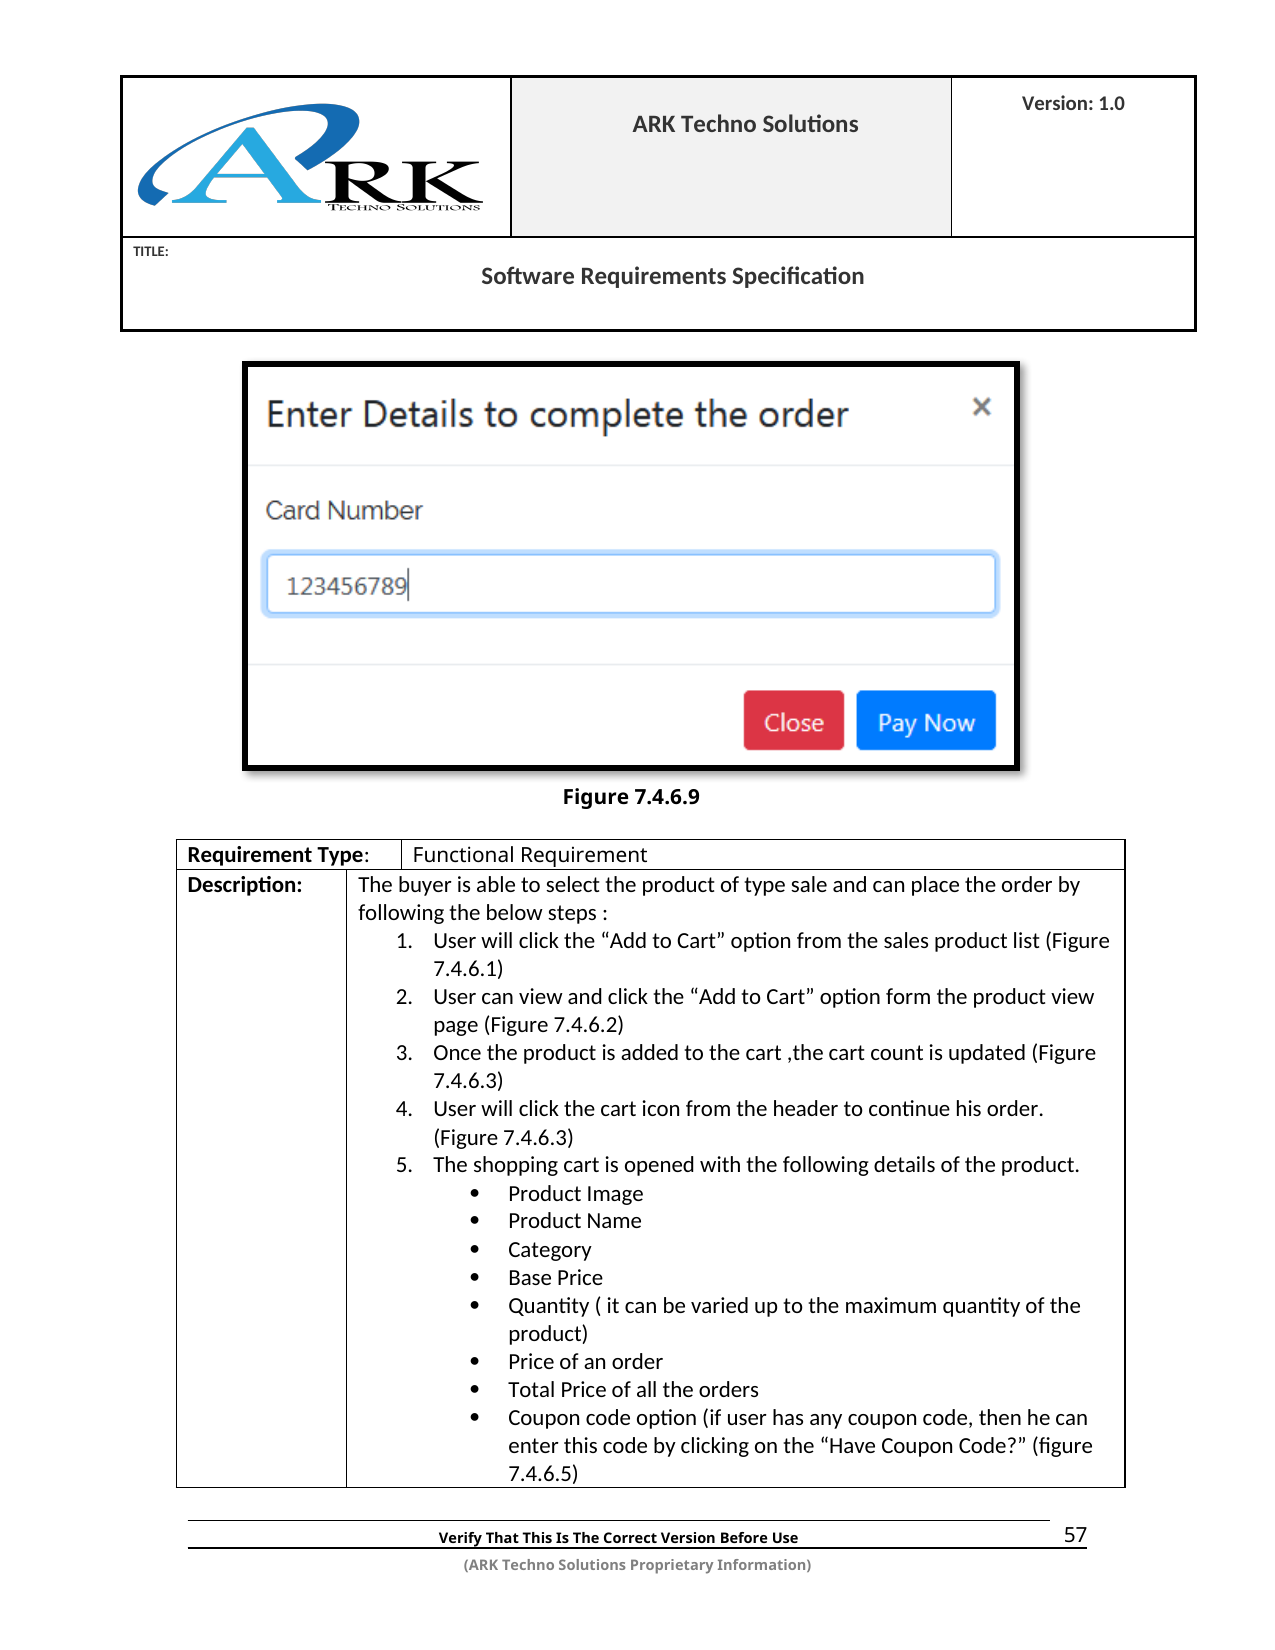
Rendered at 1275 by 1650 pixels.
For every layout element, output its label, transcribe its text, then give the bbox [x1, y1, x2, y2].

picture [133, 78, 487, 236]
picture [248, 367, 1014, 765]
table_header Requirement Type: [177, 840, 401, 869]
text Figure 7.4.6.9 [487, 782, 1087, 811]
table_cell Description: [177, 870, 346, 1487]
table_header Functional Requirement [402, 840, 1124, 869]
